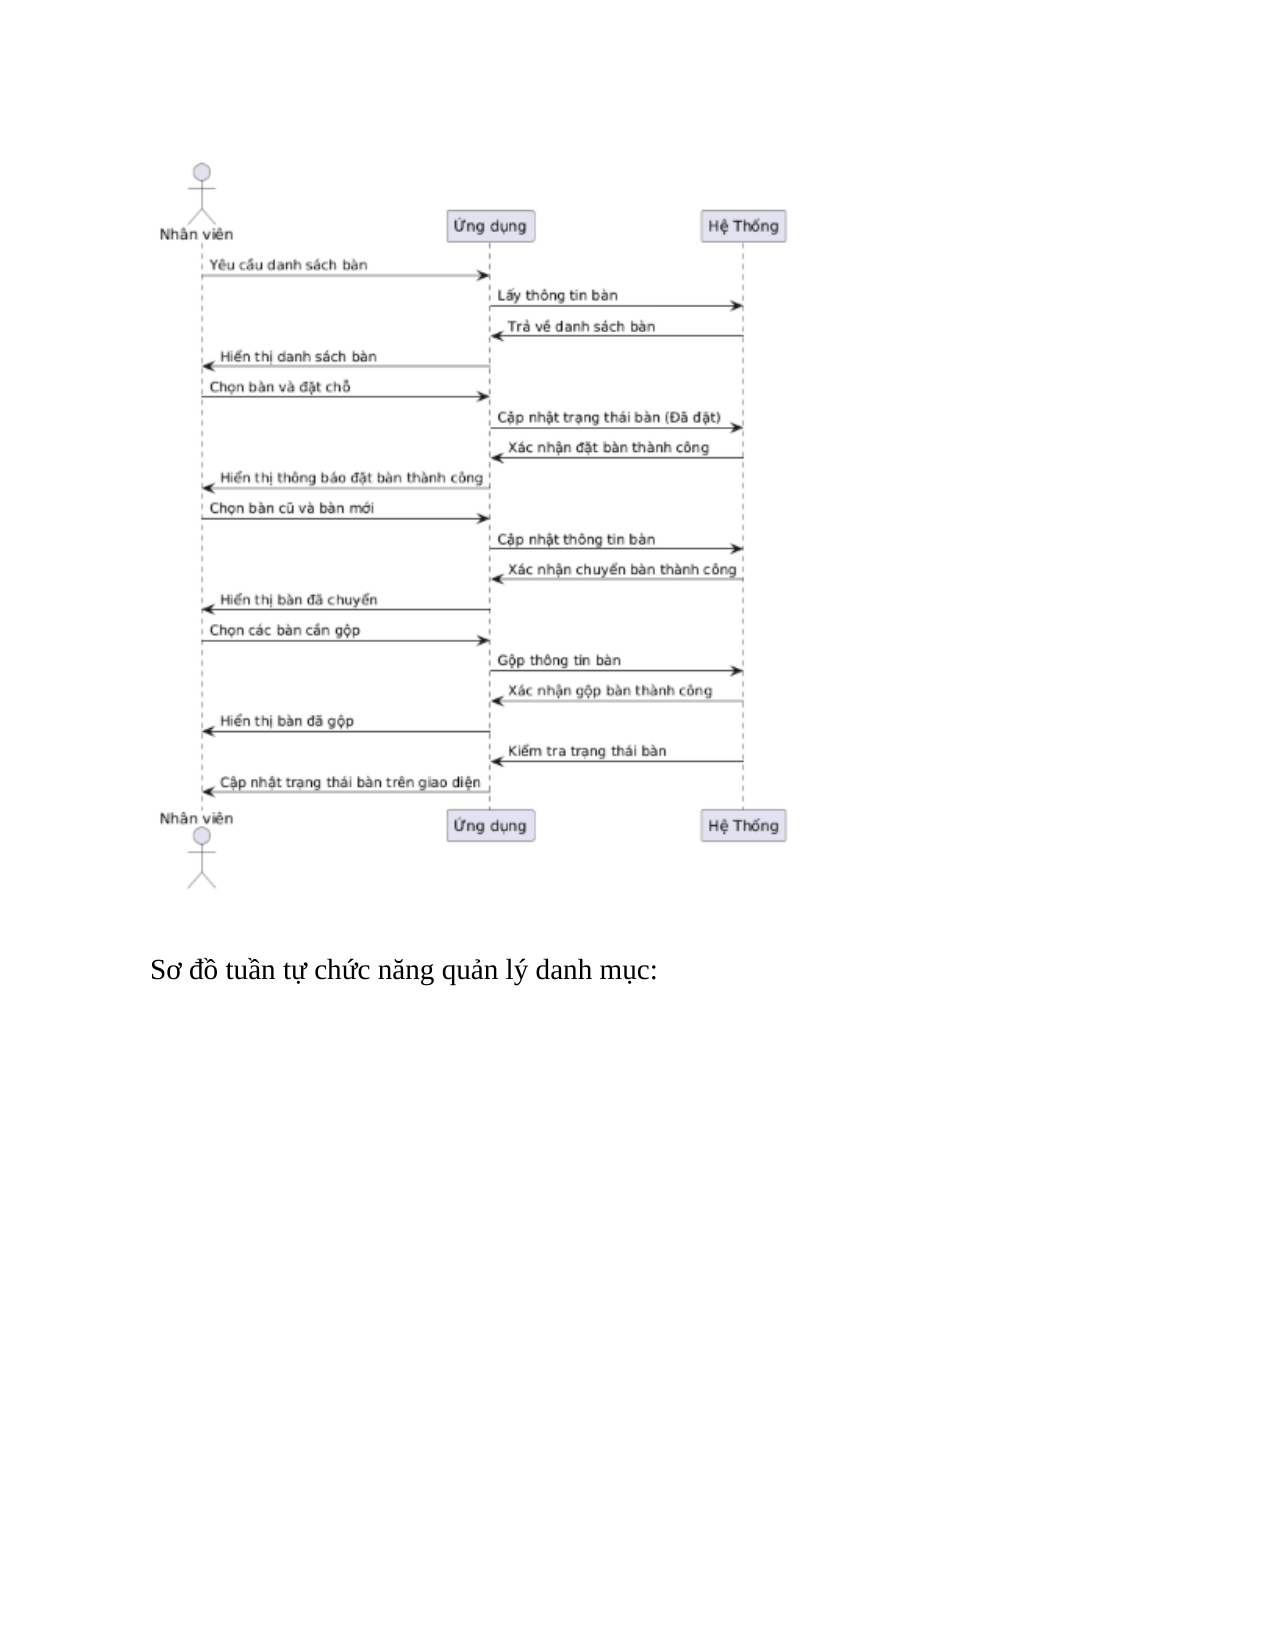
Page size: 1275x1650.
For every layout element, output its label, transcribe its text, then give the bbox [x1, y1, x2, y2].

text Sơ đồ tuần tự chức năng quản lý danh mục: [150, 952, 1125, 986]
picture [150, 150, 866, 933]
